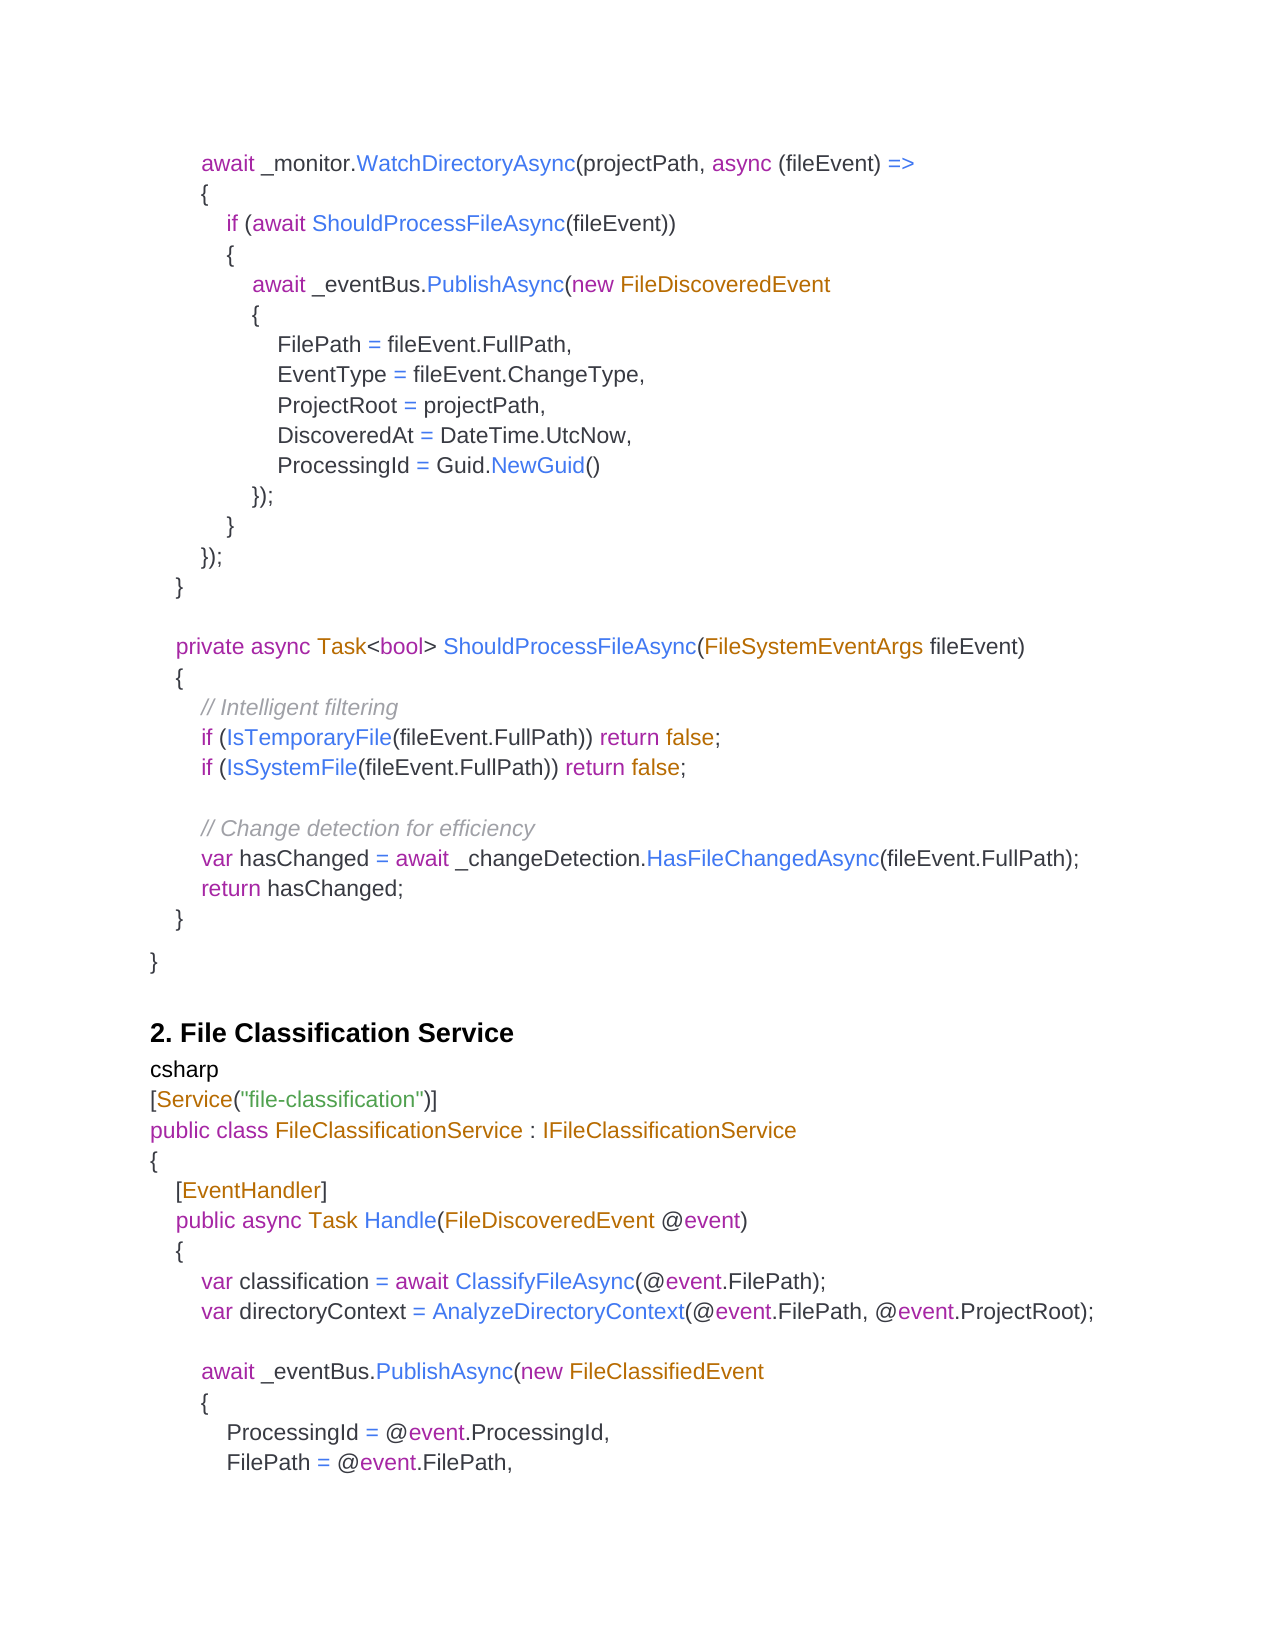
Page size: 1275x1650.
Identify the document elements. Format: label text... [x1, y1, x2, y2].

text EventType = fileEvent.ChangeType, [150, 361, 1125, 388]
text var directoryContext = AnalyzeDirectoryContext(@event.FilePath, @event.ProjectRoot); [150, 1298, 1125, 1324]
text ProjectRoot = projectPath, [150, 392, 1125, 418]
text { [150, 180, 1125, 207]
text // Intelligent filtering [150, 694, 1125, 720]
text var hasChanged = await _changeDetection.HasFileChangedAsync(fileEvent.FullPath); [150, 845, 1125, 871]
text { [150, 1388, 1125, 1415]
subtitle 2. File Classification Service [150, 1017, 1125, 1048]
text { [150, 1237, 1125, 1264]
text var classification = await ClassifyFileAsync(@event.FilePath); [150, 1268, 1125, 1294]
text await _eventBus.PublishAsync(new FileDiscoveredEvent [150, 271, 1125, 297]
text [Service("file-classification")] [150, 1086, 1125, 1113]
text }); [150, 482, 1125, 509]
text csharp [150, 1056, 1125, 1082]
text FilePath = @event.FilePath, [150, 1449, 1125, 1475]
text public async Task Handle(FileDiscoveredEvent @event) [150, 1207, 1125, 1233]
text await _eventBus.PublishAsync(new FileClassifiedEvent [150, 1358, 1125, 1384]
text DiscoveredAt = DateTime.UtcNow, [150, 422, 1125, 448]
text } [150, 948, 1125, 974]
text FilePath = fileEvent.FullPath, [150, 331, 1125, 358]
text } [150, 573, 1125, 599]
text await _monitor.WatchDirectoryAsync(projectPath, async (fileEvent) => [150, 150, 1125, 176]
text public class FileClassificationService : IFileClassificationService [150, 1117, 1125, 1143]
text return hasChanged; [150, 875, 1125, 901]
text } [150, 905, 1125, 932]
text { [150, 301, 1125, 327]
text if (await ShouldProcessFileAsync(fileEvent)) [150, 210, 1125, 237]
text { [150, 1147, 1125, 1173]
text // Change detection for efficiency [150, 814, 1125, 841]
text { [150, 663, 1125, 690]
text [EventHandler] [150, 1177, 1125, 1203]
text ProcessingId = Guid.NewGuid() [150, 452, 1125, 478]
text if (IsSystemFile(fileEvent.FullPath)) return false; [150, 754, 1125, 781]
text }); [150, 543, 1125, 569]
text } [150, 512, 1125, 539]
text private async Task<bool> ShouldProcessFileAsync(FileSystemEventArgs fileEvent) [150, 633, 1125, 660]
text { [150, 241, 1125, 267]
text ProcessingId = @event.ProcessingId, [150, 1419, 1125, 1445]
text if (IsTemporaryFile(fileEvent.FullPath)) return false; [150, 724, 1125, 750]
